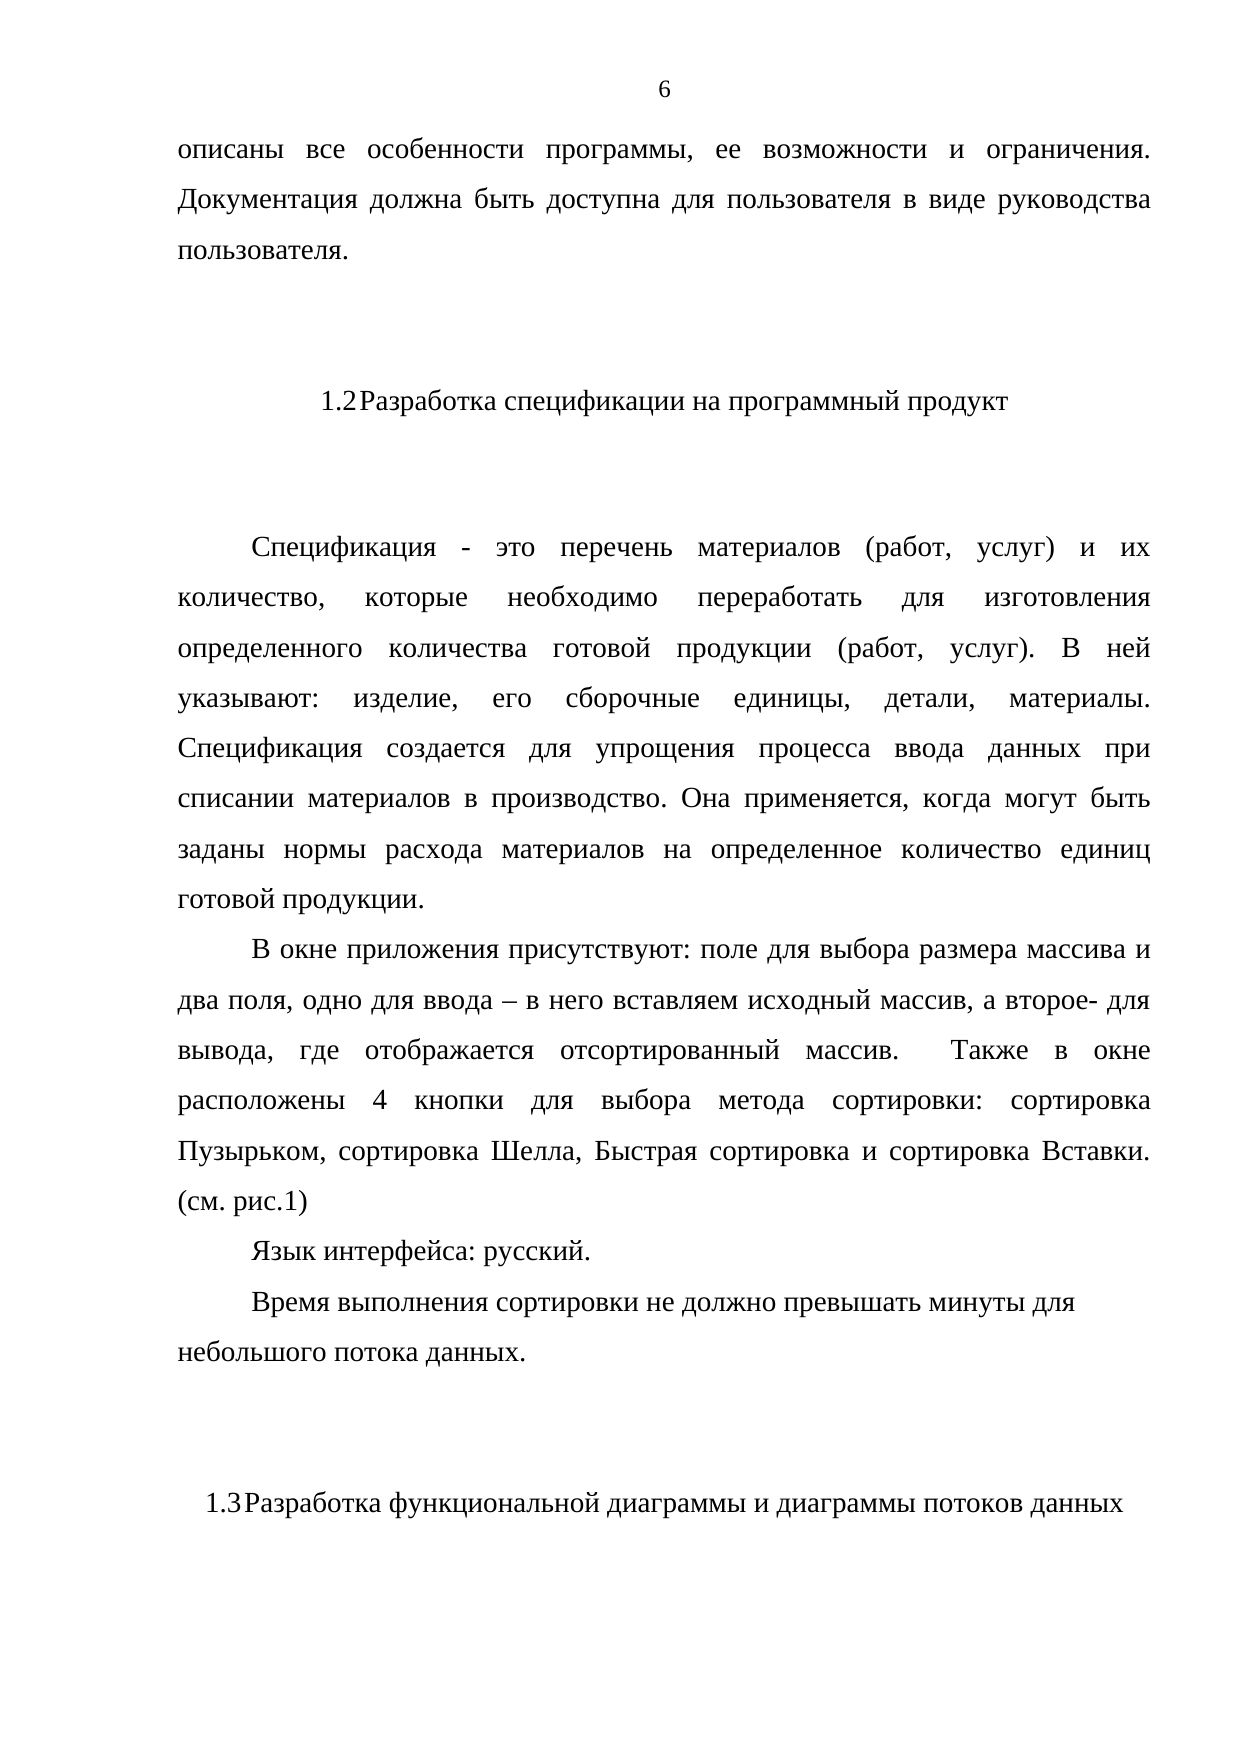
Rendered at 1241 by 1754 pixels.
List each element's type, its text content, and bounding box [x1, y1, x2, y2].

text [177, 131, 1152, 266]
text В окне приложения присутствуют: поле для выбора размера массива и два поля, одно для ввода – в него вставляем исходный массив, а второе- для вывода, где отображается отсортированный массив. Также в окне расположены 4 кнопки для выбора метода сортировки: сортировка Пузырьком, сортировка Шелла, Быстрая сортировка и сортировка Вставки. (см. рис.1) [177, 932, 1152, 1217]
subtitle Разработка спецификации на программный продукт [177, 383, 1152, 416]
text Спецификация - это перечень материалов (работ, услуг) и их количество, которые необходимо переработать для изготовления определенного количества готовой продукции (работ, услуг). В ней указывают: изделие, его сборочные единицы, детали, материалы. Спецификация создается для упрощения процесса ввода данных при списании материалов в производство. Она применяется, когда могут быть заданы нормы расхода материалов на определенное количество единиц готовой продукции. [177, 529, 1152, 915]
text Время выполнения сортировки не должно превышать минуты для небольшого потока данных. [177, 1284, 1152, 1368]
subtitle Разработка функциональной диаграммы и диаграммы потоков данных [177, 1485, 1152, 1518]
text Язык интерфейса: русский. [177, 1233, 1152, 1267]
